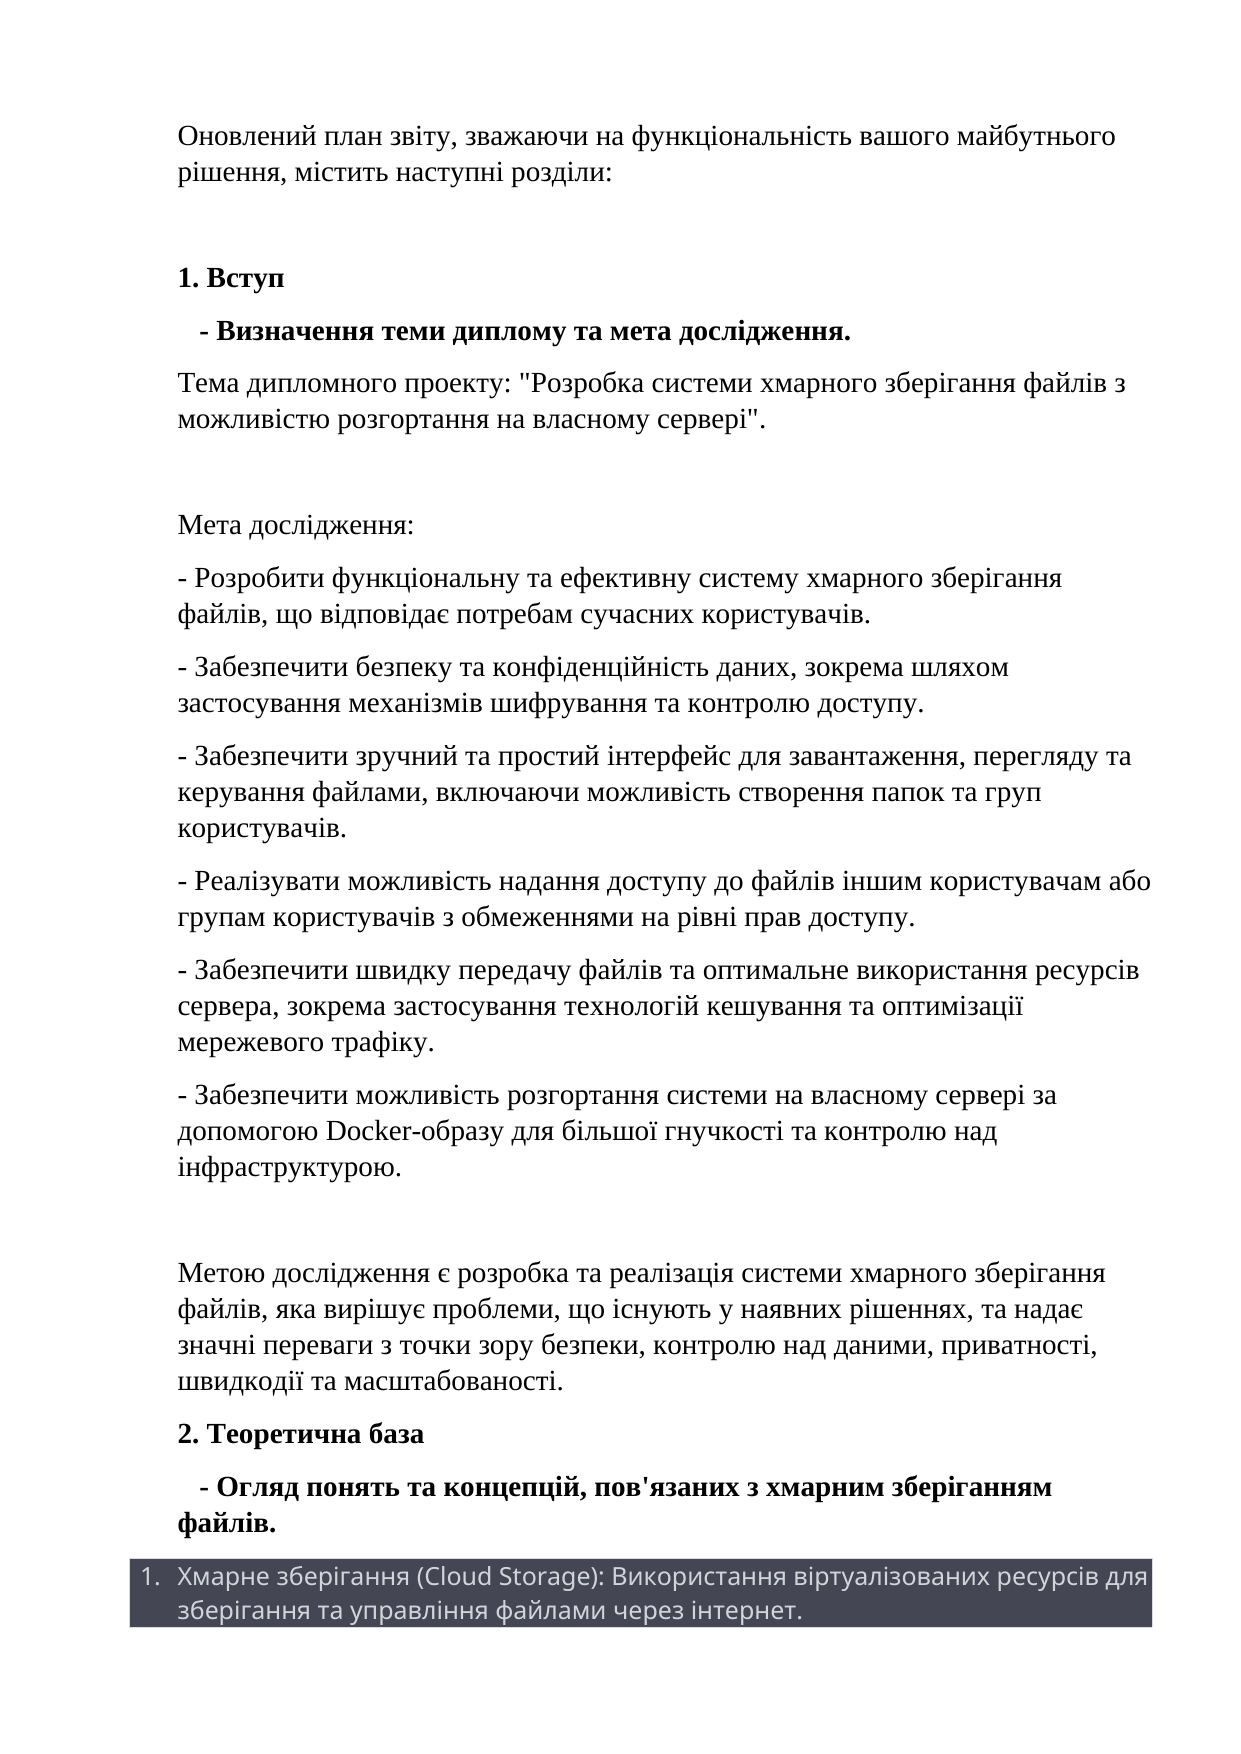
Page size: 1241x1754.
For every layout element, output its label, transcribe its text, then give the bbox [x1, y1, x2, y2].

list Хмарне зберігання (Cloud Storage): Використання віртуалізованих ресурсів для зберігання та управління файлами через інтернет. [130, 1559, 1152, 1627]
text Оновлений план звіту, зважаючи на функціональність вашого майбутнього рішення, містить наступні розділи: [177, 118, 1152, 188]
text - Розробити функціональну та ефективну систему хмарного зберігання файлів, що відповідає потребам сучасних користувачів. [177, 560, 1152, 630]
text - Огляд понять та концепцій, пов'язаних з хмарним зберіганням файлів. [177, 1469, 1152, 1539]
text Метою дослідження є розробка та реалізація системи хмарного зберігання файлів, яка вирішує проблеми, що існують у наявних рішеннях, та надає значні переваги з точки зору безпеки, контролю над даними, приватності, швидкодії та масштабованості. [177, 1255, 1152, 1397]
text - Забезпечити швидку передачу файлів та оптимальне використання ресурсів сервера, зокрема застосування технологій кешування та оптимізації мережевого трафіку. [177, 952, 1152, 1058]
text - Забезпечити безпеку та конфіденційність даних, зокрема шляхом застосування механізмів шифрування та контролю доступу. [177, 649, 1152, 719]
text 1. Вступ [177, 260, 1152, 293]
text - Забезпечити можливість розгортання системи на власному сервері за допомогою Docker-образу для більшої гнучкості та контролю над інфраструктурою. [177, 1077, 1152, 1183]
text Мета дослідження: [177, 507, 1152, 541]
text 2. Теоретична база [177, 1416, 1152, 1450]
text - Забезпечити зручний та простий інтерфейс для завантаження, перегляду та керування файлами, включаючи можливість створення папок та груп користувачів. [177, 738, 1152, 844]
text - Реалізувати можливість надання доступу до файлів іншим користувачам або групам користувачів з обмеженнями на рівні прав доступу. [177, 863, 1152, 933]
text - Визначення теми диплому та мета дослідження. [177, 313, 1152, 346]
text Тема дипломного проекту: "Розробка системи хмарного зберігання файлів з можливістю розгортання на власному сервері". [177, 366, 1152, 435]
